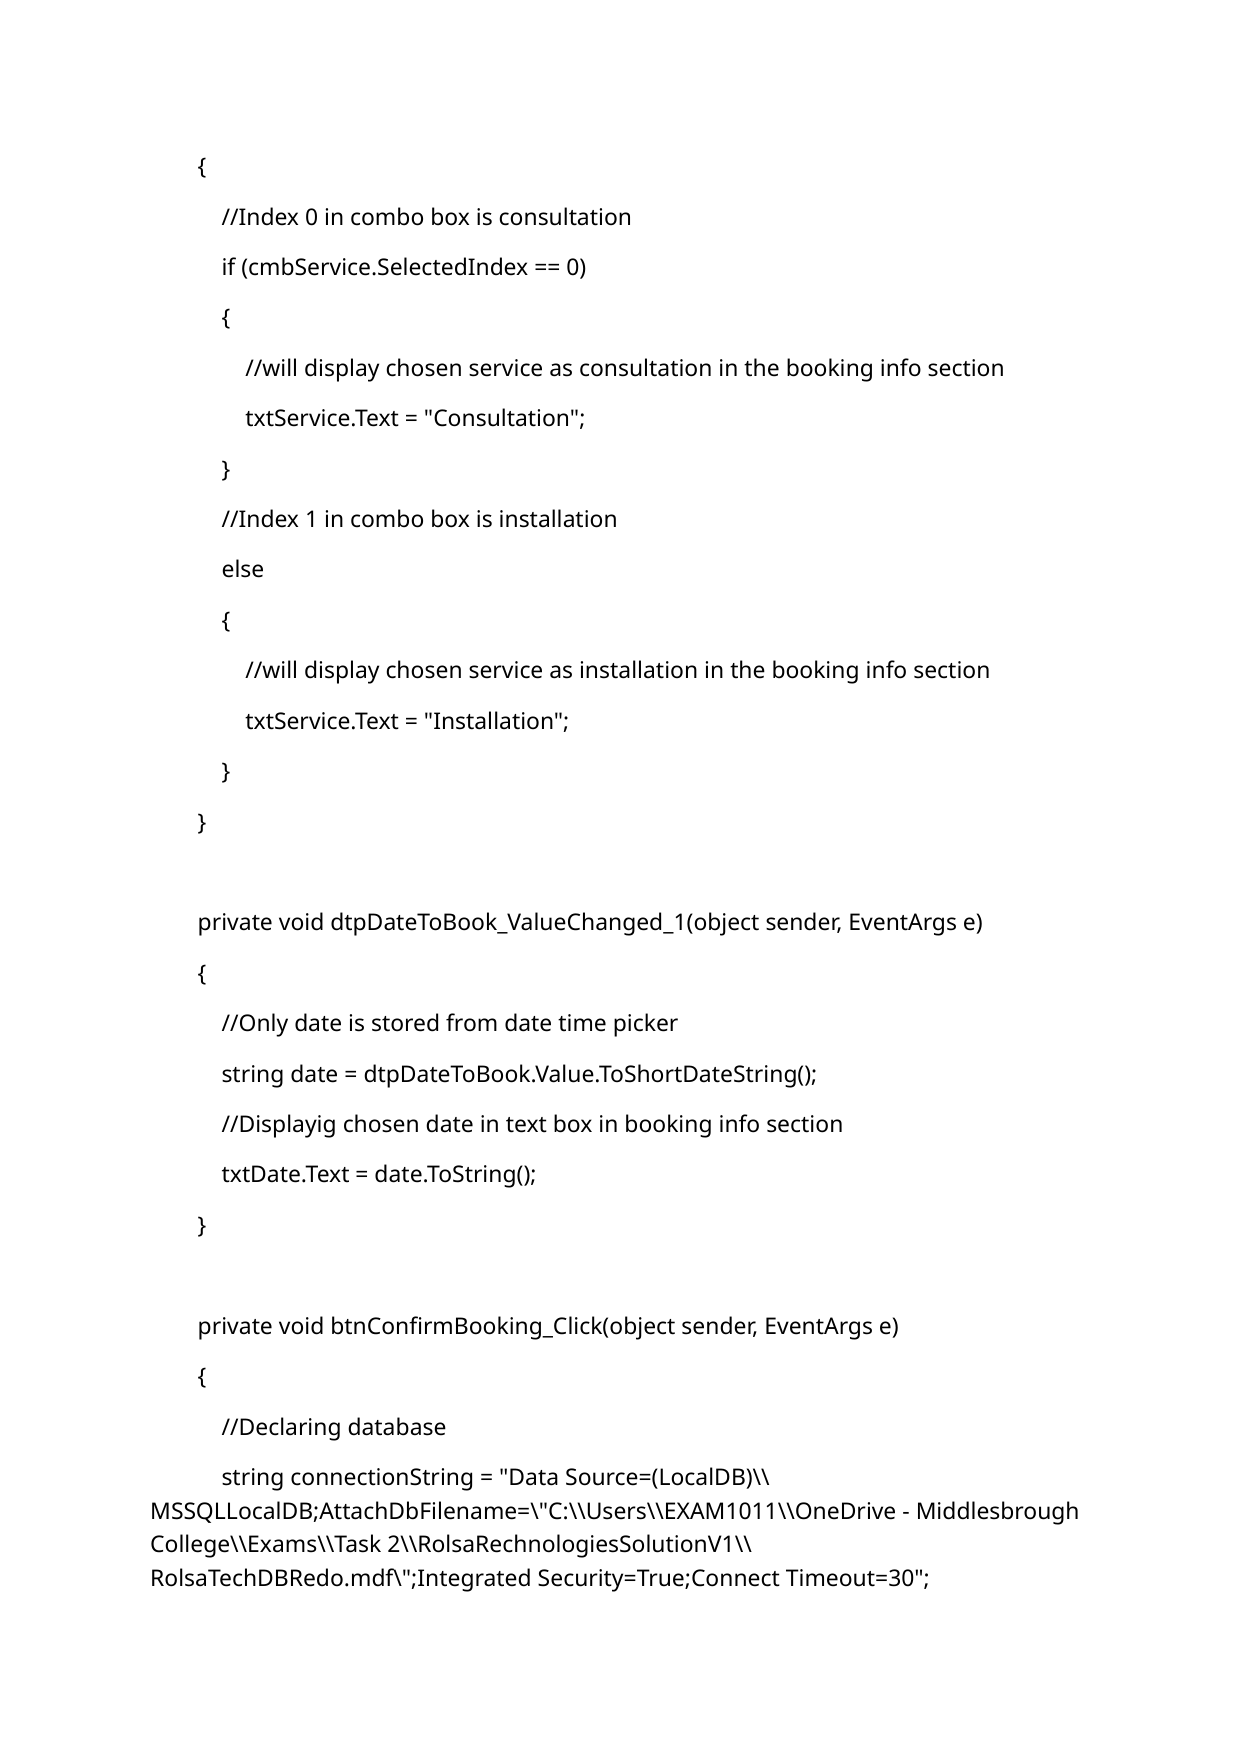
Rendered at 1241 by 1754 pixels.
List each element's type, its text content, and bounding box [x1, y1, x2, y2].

text //Only date is stored from date time picker [150, 1007, 1090, 1038]
text } [150, 805, 1090, 837]
text //will display chosen service as installation in the booking info section [150, 654, 1090, 685]
text string connectionString = "Data Source=(LocalDB)\\MSSQLLocalDB;AttachDbFilename=\"C:\\Users\\EXAM1011\\OneDrive - Middlesbrough College\\Exams\\Task 2\\RolsaRechnologiesSolutionV1\\RolsaTechDBRedo.mdf\";Integrated Security=True;Connect Timeout=30"; [150, 1461, 1090, 1593]
text //Declaring database [150, 1410, 1090, 1442]
text txtDate.Text = date.ToString(); [150, 1158, 1090, 1189]
text else [150, 553, 1090, 584]
text string date = dtpDateToBook.Value.ToShortDateString(); [150, 1057, 1090, 1089]
text } [150, 1209, 1090, 1240]
text txtService.Text = "Consultation"; [150, 402, 1090, 433]
text private void dtpDateToBook_ValueChanged_1(object sender, EventArgs e) [150, 906, 1090, 937]
text private void btnConfirmBooking_Click(object sender, EventArgs e) [150, 1309, 1090, 1341]
text } [150, 755, 1090, 786]
text { [150, 957, 1090, 988]
text { [150, 150, 1090, 181]
text } [150, 452, 1090, 484]
text if (cmbService.SelectedIndex == 0) [150, 251, 1090, 282]
text //Displayig chosen date in text box in booking info section [150, 1108, 1090, 1139]
text //Index 0 in combo box is consultation [150, 200, 1090, 232]
text { [150, 604, 1090, 635]
text { [150, 301, 1090, 332]
text //Index 1 in combo box is installation [150, 503, 1090, 534]
text //will display chosen service as consultation in the booking info section [150, 352, 1090, 383]
text txtService.Text = "Installation"; [150, 704, 1090, 736]
text { [150, 1360, 1090, 1391]
